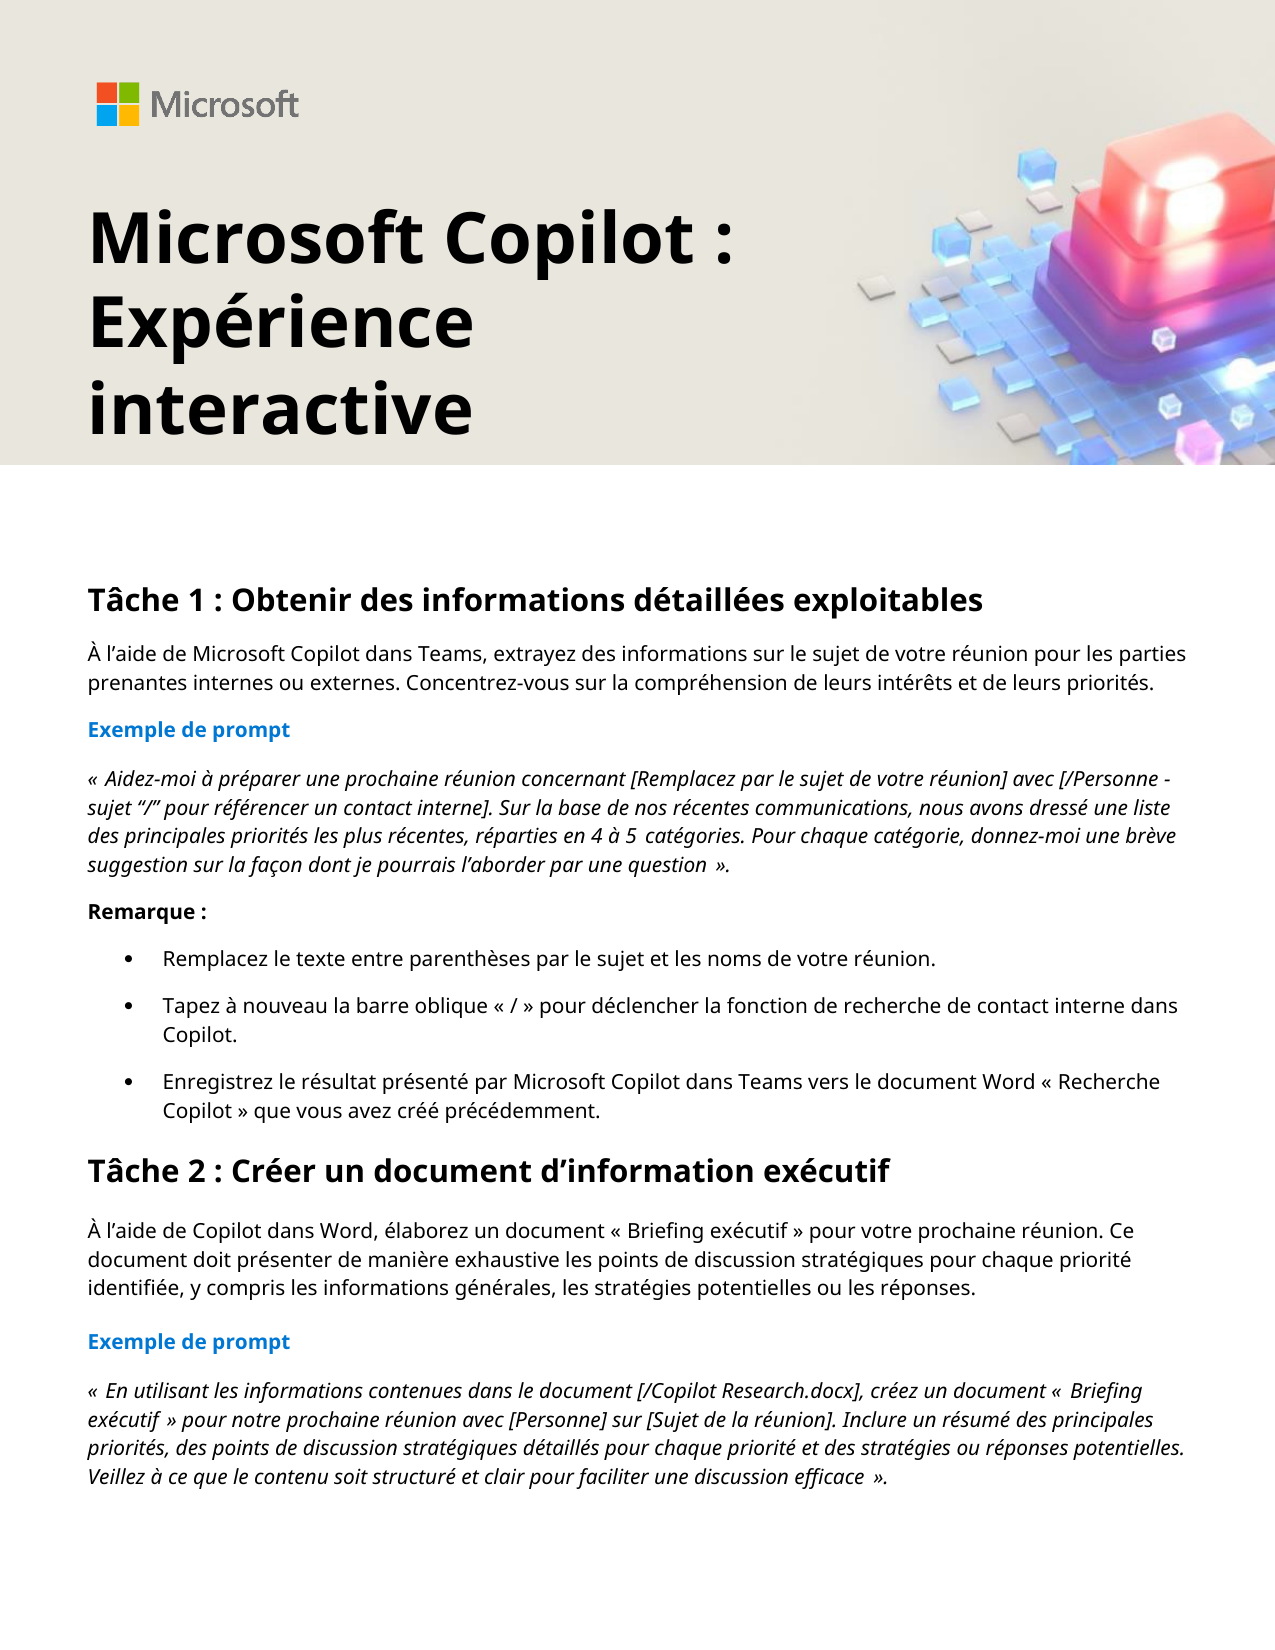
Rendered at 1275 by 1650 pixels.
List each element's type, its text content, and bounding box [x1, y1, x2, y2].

text À l’aide de Copilot dans Word, élaborez un document « Briefing exécutif » pour votre prochaine réunion. Ce document doit présenter de manière exhaustive les points de discussion stratégiques pour chaque priorité identifiée, y compris les informations générales, les stratégies potentielles ou les réponses. [87, 1217, 1200, 1302]
text Exemple de prompt [87, 1327, 1200, 1355]
text Exemple de prompt [87, 715, 1200, 743]
text « Aidez-moi à préparer une prochaine réunion concernant [Remplacez par le sujet de votre réunion] avec [/Personne - sujet “/” pour référencer un contact interne]. Sur la base de nos récentes communications, nous avons dressé une liste des principales priorités les plus récentes, réparties en 4 à 5 catégories. Pour chaque catégorie, donnez-moi une brève suggestion sur la façon dont je pourrais l’aborder par une question ». [87, 764, 1200, 878]
text À l’aide de Microsoft Copilot dans Teams, extrayez des informations sur le sujet de votre réunion pour les parties prenantes internes ou externes. Concentrez-vous sur la compréhension de leurs intérêts et de leurs priorités. [87, 639, 1200, 696]
list Enregistrez le résultat présenté par Microsoft Copilot dans Teams vers le document Word « Recherche Copilot » que vous avez créé précédemment. [125, 1067, 1200, 1124]
subtitle Tâche 2 : Créer un document d’information exécutif [87, 1149, 1200, 1192]
picture [0, 0, 1275, 465]
list Remplacez le texte entre parenthèses par le sujet et les noms de votre réunion. [125, 944, 1200, 973]
text « En utilisant les informations contenues dans le document [/Copilot Research.docx], créez un document « Briefing exécutif » pour notre prochaine réunion avec [Personne] sur [Sujet de la réunion]. Inclure un résumé des principales priorités, des points de discussion stratégiques détaillés pour chaque priorité et des stratégies ou réponses potentielles. Veillez à ce que le contenu soit structuré et clair pour faciliter une discussion efficace ». [87, 1377, 1200, 1490]
subtitle Tâche 1 : Obtenir des informations détaillées exploitables [87, 578, 1200, 620]
text Remarque : [87, 897, 1200, 925]
list Tapez à nouveau la barre oblique « / » pour déclencher la fonction de recherche de contact interne dans Copilot. [125, 992, 1200, 1048]
